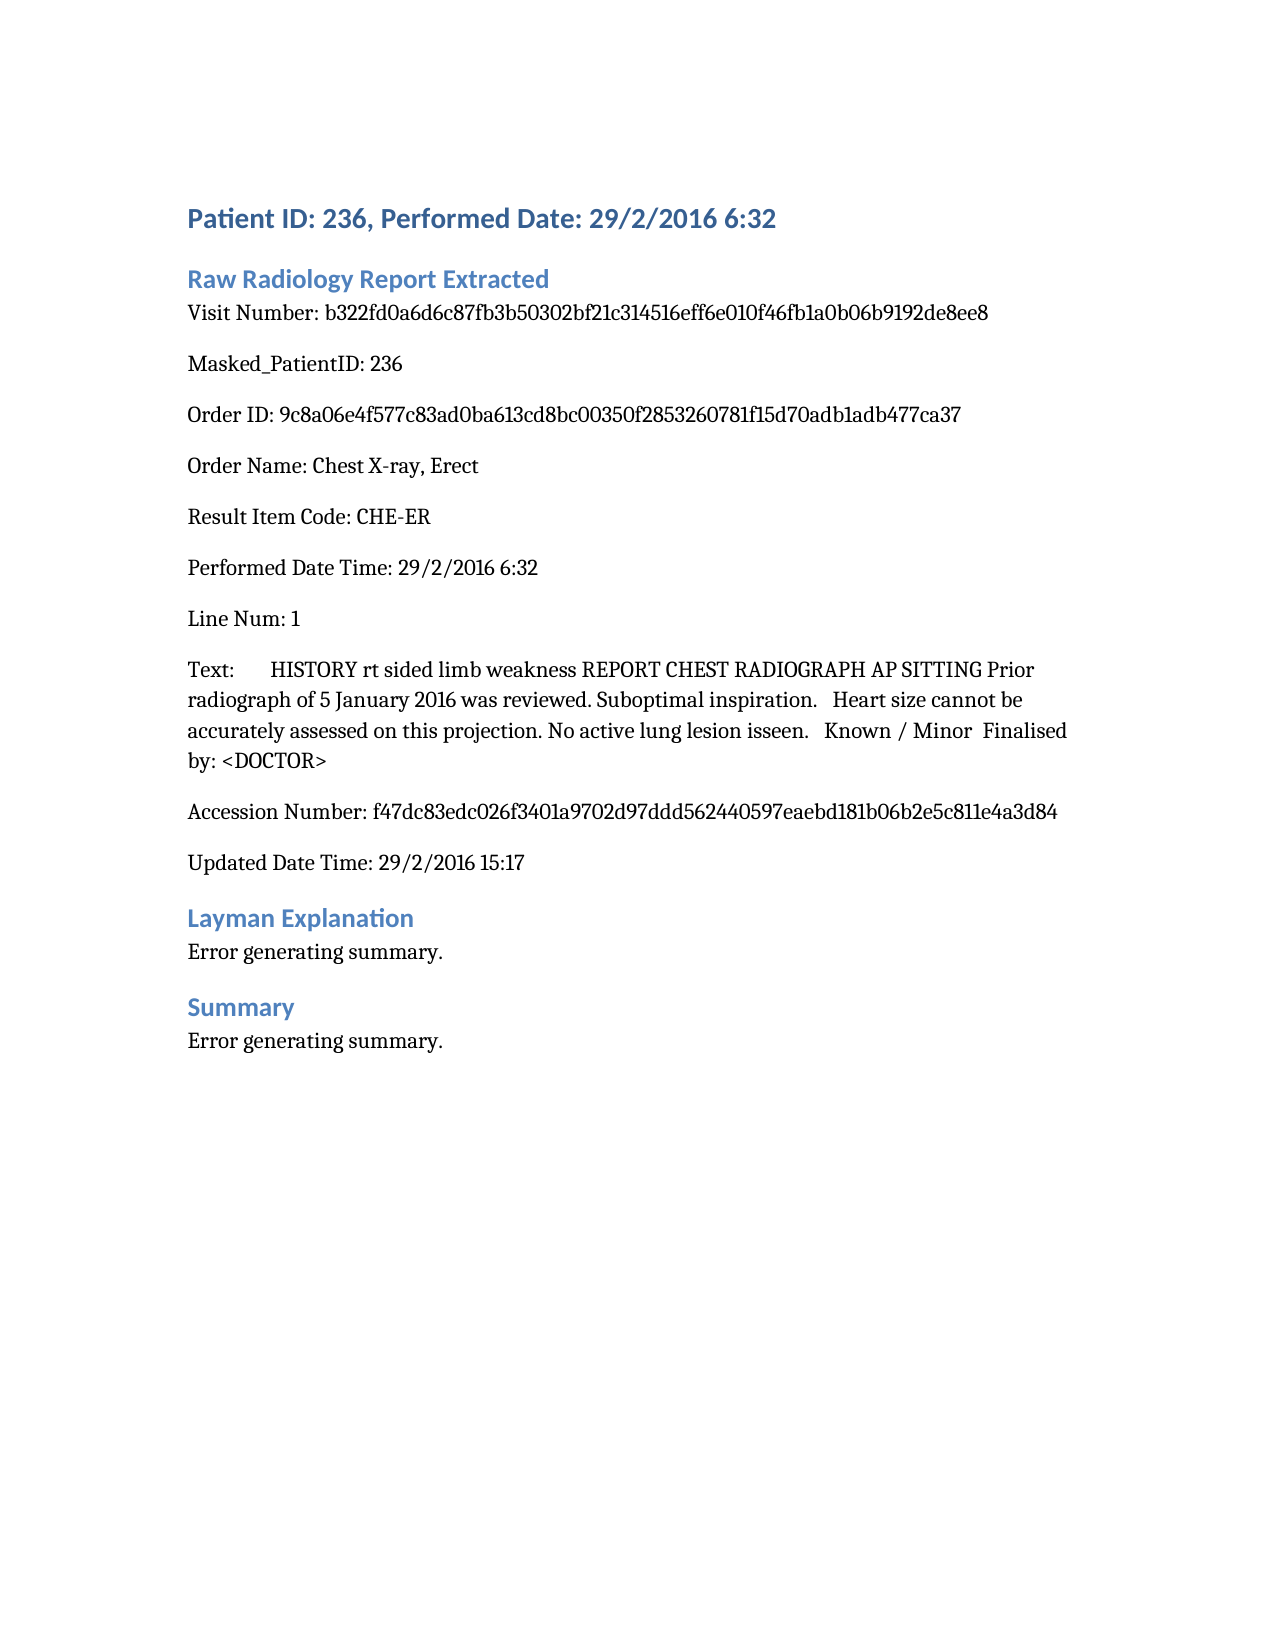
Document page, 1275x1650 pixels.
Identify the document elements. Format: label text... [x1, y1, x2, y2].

subtitle Summary [187, 990, 1087, 1023]
text Performed Date Time: 29/2/2016 6:32 [187, 555, 1087, 581]
text Updated Date Time: 29/2/2016 15:17 [187, 850, 1087, 876]
text Accession Number: f47dc83edc026f3401a9702d97ddd562440597eaebd181b06b2e5c811e4a3d84 [187, 799, 1087, 825]
text Result Item Code: CHE-ER [187, 504, 1087, 530]
text Masked_PatientID: 236 [187, 351, 1087, 377]
text Line Num: 1 [187, 606, 1087, 632]
subtitle Patient ID: 236, Performed Date: 29/2/2016 6:32 [187, 200, 1087, 236]
text Visit Number: b322fd0a6d6c87fb3b50302bf21c314516eff6e010f46fb1a0b06b9192de8ee8 [187, 300, 1087, 326]
text Order Name: Chest X-ray, Erect [187, 453, 1087, 479]
text Text: HISTORY rt sided limb weakness REPORT CHEST RADIOGRAPH AP SITTING Prior radiograph of 5 January 2016 was reviewed. Suboptimal inspiration. Heart size cannot be accurately assessed on this projection. No active lung lesion isseen. Known / Minor Finalised by: <DOCTOR> [187, 657, 1087, 774]
text Error generating summary. [187, 939, 1087, 965]
subtitle Layman Explanation [187, 901, 1087, 934]
text Error generating summary. [187, 1028, 1087, 1054]
subtitle Raw Radiology Report Extracted [187, 262, 1087, 295]
text Order ID: 9c8a06e4f577c83ad0ba613cd8bc00350f2853260781f15d70adb1adb477ca37 [187, 402, 1087, 428]
